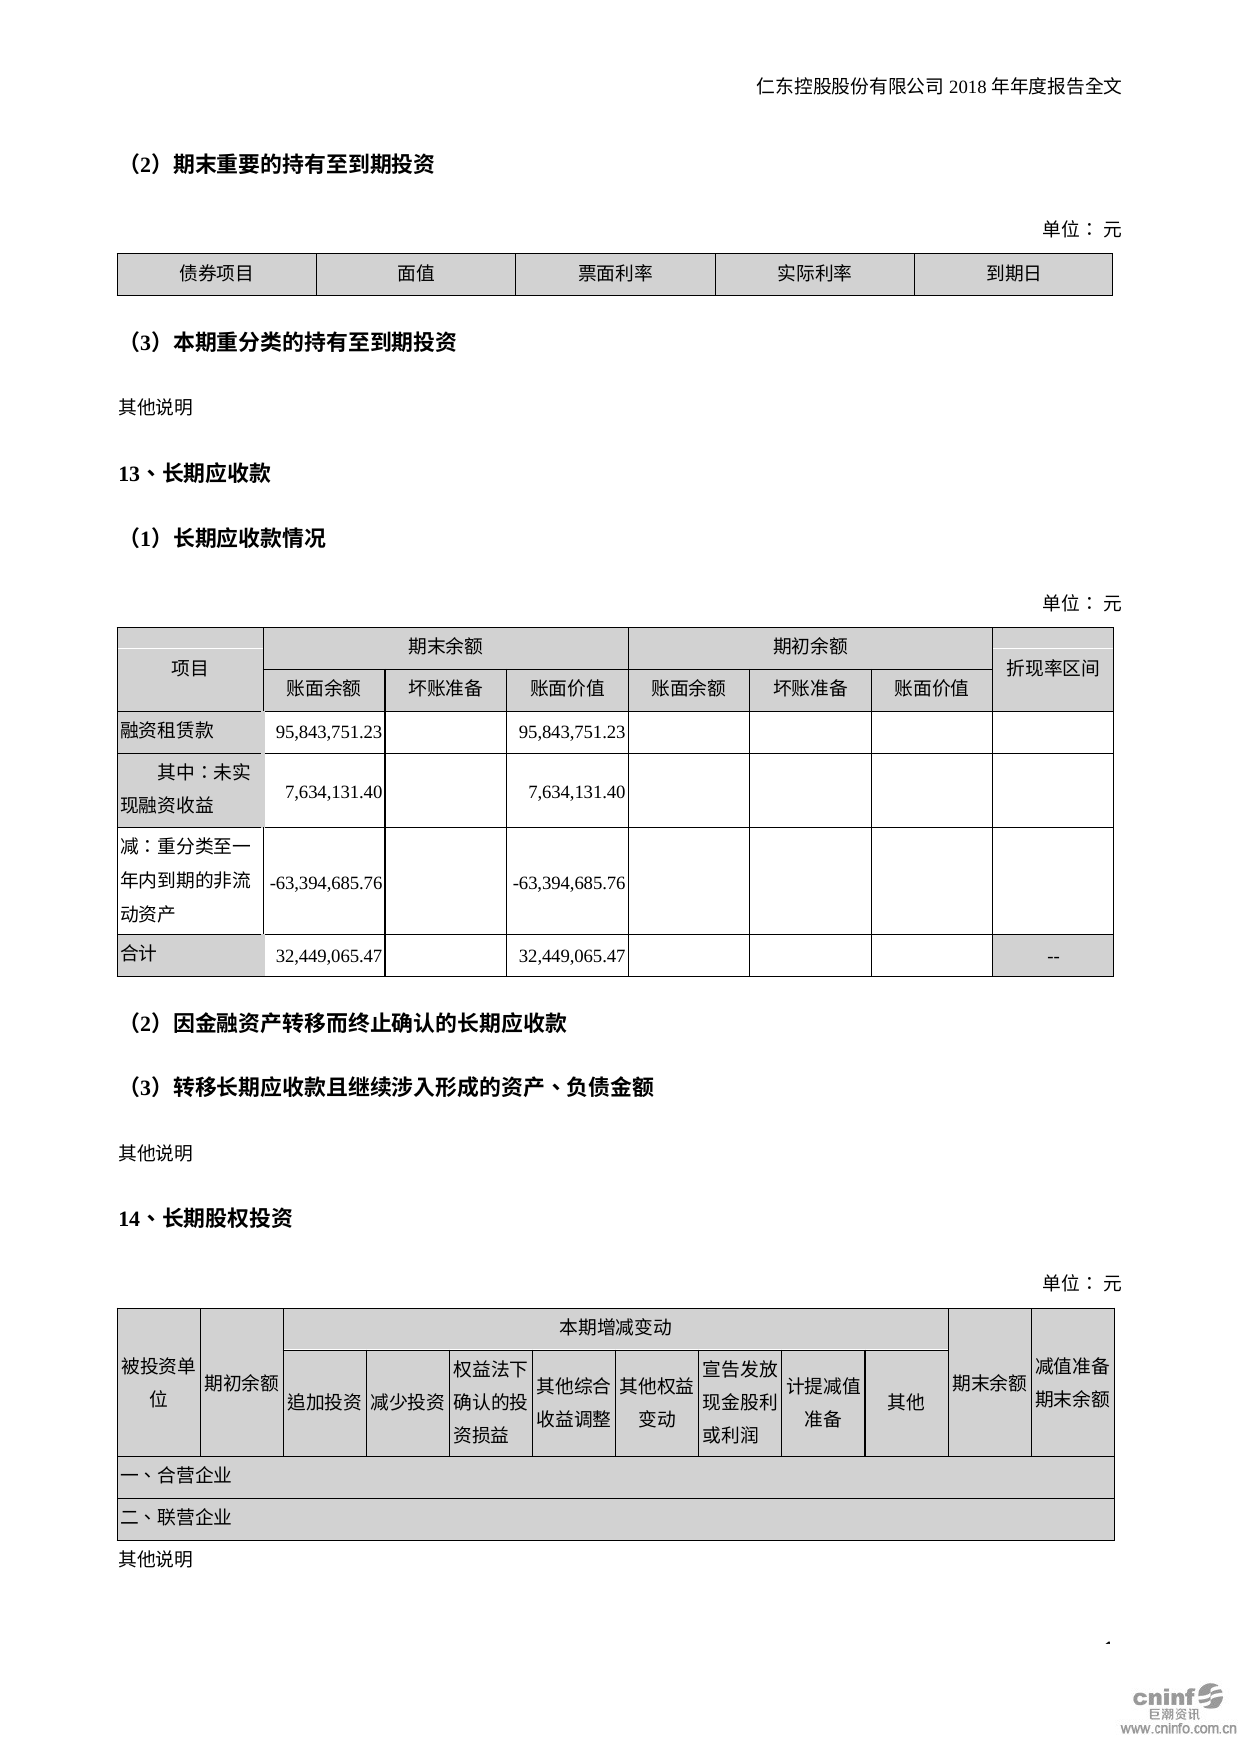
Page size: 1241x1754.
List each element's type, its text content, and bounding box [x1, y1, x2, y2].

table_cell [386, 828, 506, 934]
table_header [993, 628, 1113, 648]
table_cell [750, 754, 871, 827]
text 其他说明 [118, 1547, 1240, 1572]
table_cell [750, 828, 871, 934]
text 单位： 元 [102, 1271, 1122, 1296]
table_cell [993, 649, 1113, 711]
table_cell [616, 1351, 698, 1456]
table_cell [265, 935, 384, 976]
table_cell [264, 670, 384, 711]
subtitle 13、长期应收款 [118, 458, 1240, 488]
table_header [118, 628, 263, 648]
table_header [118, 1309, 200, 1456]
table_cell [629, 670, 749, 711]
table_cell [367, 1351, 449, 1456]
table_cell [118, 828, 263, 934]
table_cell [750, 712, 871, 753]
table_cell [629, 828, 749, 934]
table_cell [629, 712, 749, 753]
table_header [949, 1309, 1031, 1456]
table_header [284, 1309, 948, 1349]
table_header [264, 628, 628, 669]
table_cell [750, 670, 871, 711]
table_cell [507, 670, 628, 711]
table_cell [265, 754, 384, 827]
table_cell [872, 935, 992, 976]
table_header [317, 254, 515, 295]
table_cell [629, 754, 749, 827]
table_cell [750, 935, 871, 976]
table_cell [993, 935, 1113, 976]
subtitle （3）本期重分类的持有至到期投资 [118, 327, 1240, 357]
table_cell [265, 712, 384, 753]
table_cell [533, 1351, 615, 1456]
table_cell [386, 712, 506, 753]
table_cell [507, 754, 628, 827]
subtitle （2）因金融资产转移而终止确认的长期应收款 [118, 1008, 1240, 1037]
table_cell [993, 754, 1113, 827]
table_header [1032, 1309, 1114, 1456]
text 其他说明 [118, 1140, 1240, 1165]
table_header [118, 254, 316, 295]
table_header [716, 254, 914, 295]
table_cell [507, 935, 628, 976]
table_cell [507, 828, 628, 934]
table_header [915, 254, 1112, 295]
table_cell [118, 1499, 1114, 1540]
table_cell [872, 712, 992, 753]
text 单位： 元 [102, 590, 1122, 616]
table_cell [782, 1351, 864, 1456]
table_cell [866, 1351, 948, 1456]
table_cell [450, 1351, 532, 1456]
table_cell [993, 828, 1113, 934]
subtitle 14、长期股权投资 [118, 1203, 1240, 1233]
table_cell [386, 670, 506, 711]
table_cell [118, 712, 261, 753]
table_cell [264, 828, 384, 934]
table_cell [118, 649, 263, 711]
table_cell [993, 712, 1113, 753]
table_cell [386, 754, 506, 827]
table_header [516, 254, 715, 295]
subtitle （2）期末重要的持有至到期投资 [118, 149, 1240, 179]
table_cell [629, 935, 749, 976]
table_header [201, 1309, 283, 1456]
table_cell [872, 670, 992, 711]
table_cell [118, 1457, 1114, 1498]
text 其他说明 [118, 395, 1240, 420]
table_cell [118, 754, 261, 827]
text 单位： 元 [102, 216, 1122, 242]
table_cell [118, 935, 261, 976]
picture [1115, 1680, 1240, 1737]
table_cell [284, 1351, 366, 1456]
subtitle （3）转移长期应收款且继续涉入形成的资产、负债金额 [118, 1072, 1240, 1102]
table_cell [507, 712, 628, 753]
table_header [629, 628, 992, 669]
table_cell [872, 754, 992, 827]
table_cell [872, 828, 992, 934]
subtitle （1）长期应收款情况 [118, 523, 1240, 553]
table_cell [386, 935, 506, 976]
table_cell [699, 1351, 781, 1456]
